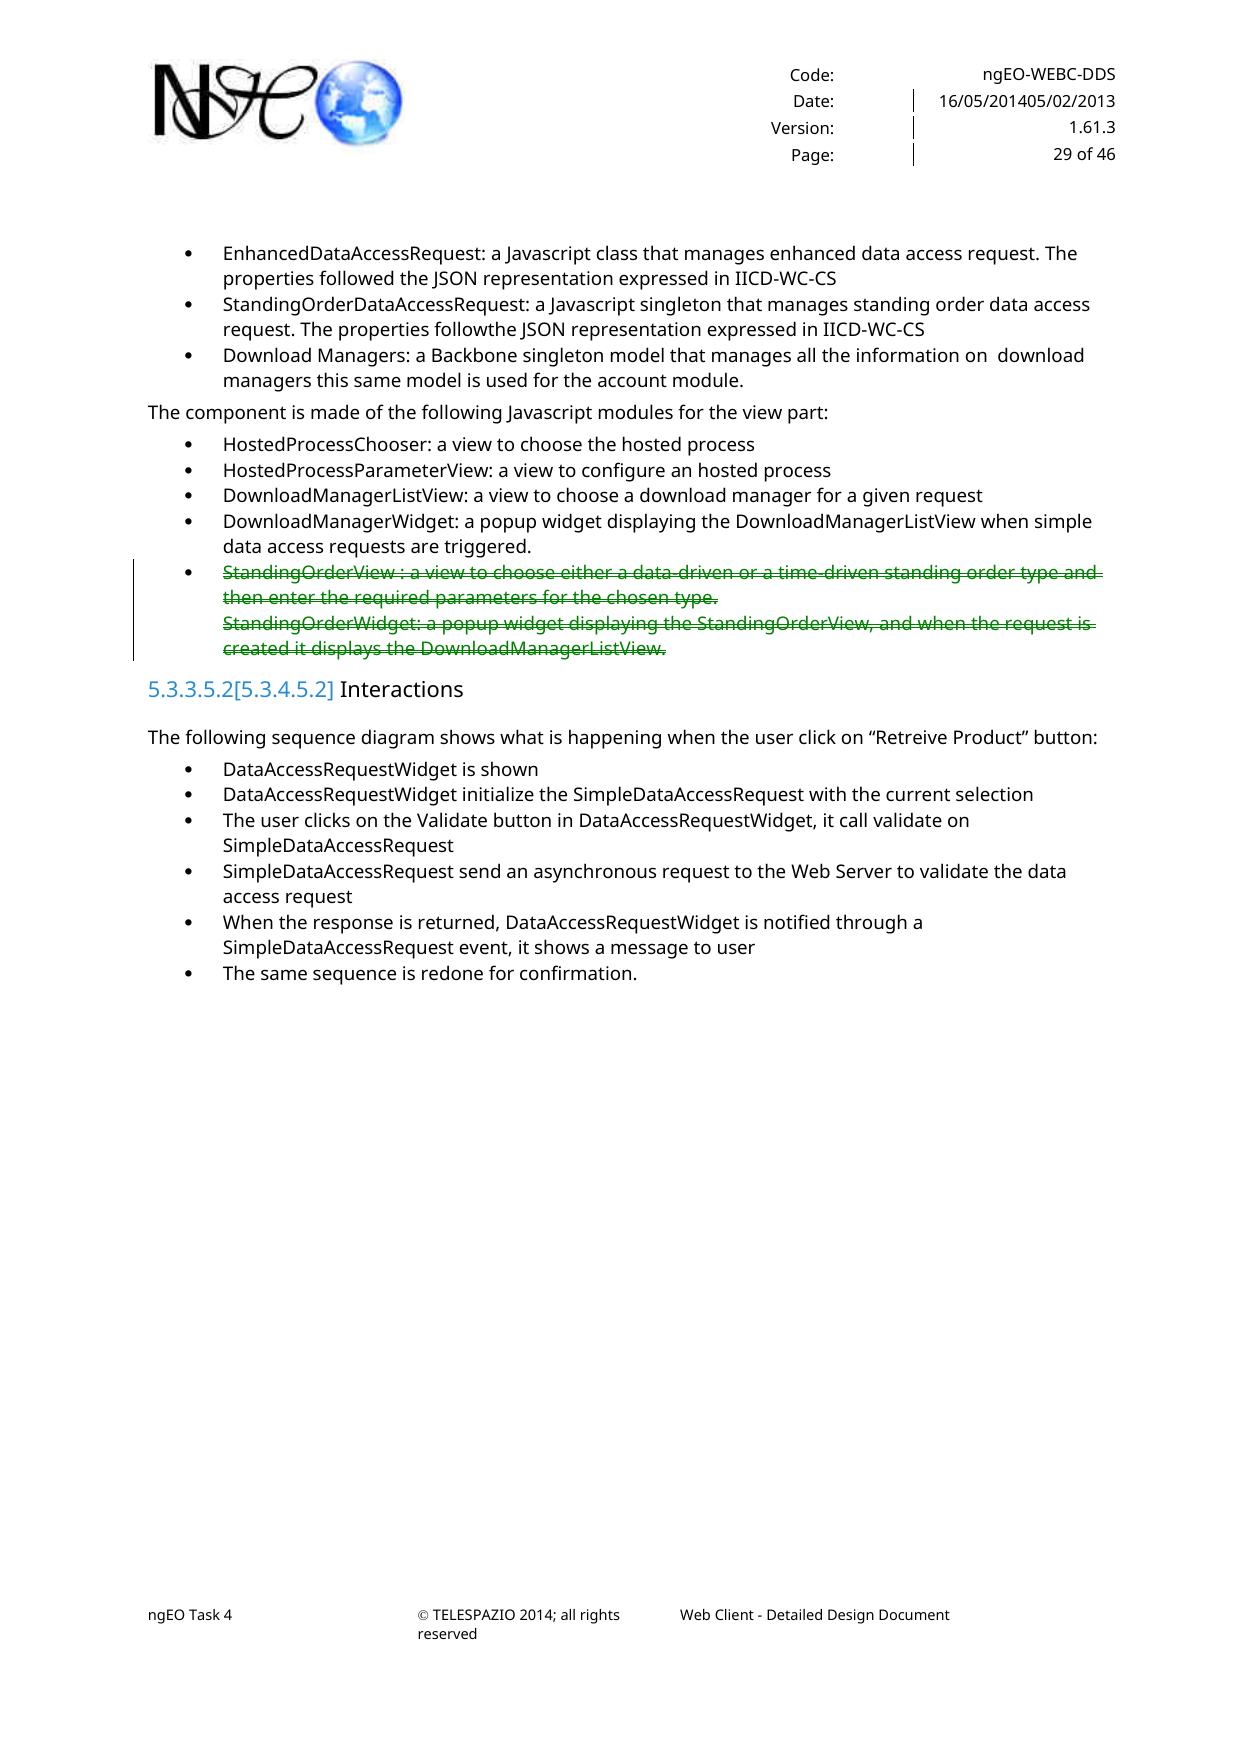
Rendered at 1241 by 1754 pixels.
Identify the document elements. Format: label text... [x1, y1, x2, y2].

list DownloadManagerWidget: a popup widget displaying the DownloadManagerListView when simple data access requests are triggered. [185, 508, 1122, 559]
list Download Managers: a Backbone singleton model that manages all the information on download managers this same model is used for the account module. [185, 342, 1122, 393]
list HostedProcessParameterView: a view to configure an hosted process [185, 457, 1122, 482]
list DataAccessRequestWidget initialize the SimpleDataAccessRequest with the current selection [185, 781, 1122, 807]
text The following sequence diagram shows what is happening when the user click on “Retreive Product” button: [148, 724, 1122, 750]
list DataAccessRequestWidget is shown [185, 756, 1122, 781]
list When the response is returned, DataAccessRequestWidget is notified through a SimpleDataAccessRequest event, it shows a message to user [185, 909, 1122, 960]
text The component is made of the following Javascript modules for the view part: [148, 399, 1122, 425]
list SimpleDataAccessRequest send an asynchronous request to the Web Server to validate the data access request [185, 858, 1122, 909]
subtitle Interactions [148, 673, 1122, 703]
list DownloadManagerListView: a view to choose a download manager for a given request [185, 482, 1122, 508]
list HostedProcessChooser: a view to choose the hosted process [185, 431, 1122, 457]
list EnhancedDataAccessRequest: a Javascript class that manages enhanced data access request. The properties followed the JSON representation expressed in IICD-WC-CS [185, 240, 1122, 291]
list The user clicks on the Validate button in DataAccessRequestWidget, it call validate on SimpleDataAccessRequest [185, 807, 1122, 858]
list The same sequence is redone for confirmation. [185, 960, 1122, 986]
list StandingOrderDataAccessRequest: a Javascript singleton that manages standing order data access request. The properties followthe JSON representation expressed in IICD-WC-CS [185, 291, 1122, 342]
